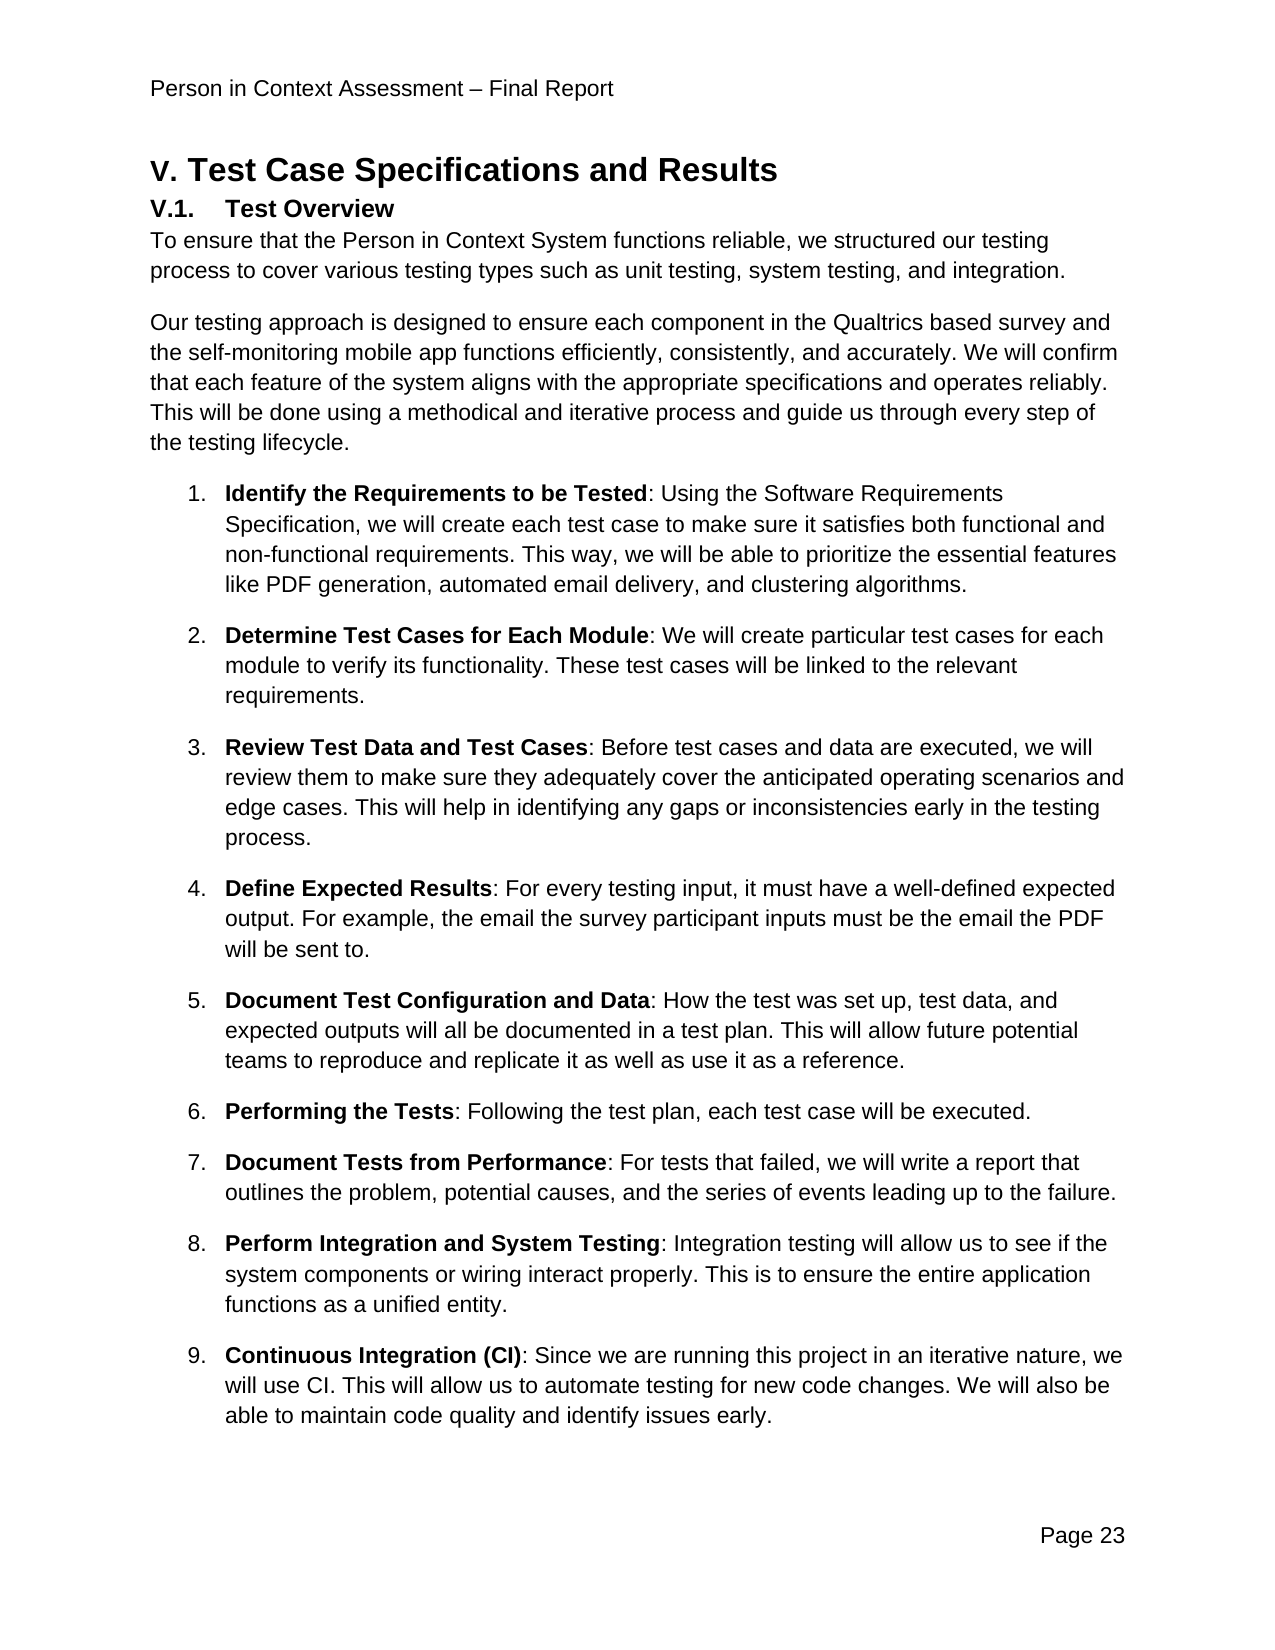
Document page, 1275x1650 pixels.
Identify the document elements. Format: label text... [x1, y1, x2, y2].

list Define Expected Results: For every testing input, it must have a well-defined expected output. For example, the email the survey participant inputs must be the email the PDF will be sent to. [187, 875, 1125, 962]
list Identify the Requirements to be Tested: Using the Software Requirements Specification, we will create each test case to make sure it satisfies both functional and non-functional requirements. This way, we will be able to prioritize the essential features like PDF generation, automated email delivery, and clustering algorithms. [187, 480, 1125, 597]
subtitle Test Overview [150, 194, 1125, 223]
list Perform Integration and System Testing: Integration testing will allow us to see if the system components or wiring interact properly. This is to ensure the entire application functions as a unified entity. [187, 1230, 1125, 1317]
subtitle Test Case Specifications and Results [150, 150, 1125, 188]
list Performing the Tests: Following the test plan, each test case will be executed. [187, 1098, 1125, 1124]
list Continuous Integration (CI): Since we are running this project in an iterative nature, we will use CI. This will allow us to automate testing for new code changes. We will also be able to maintain code quality and identify issues early. [187, 1342, 1125, 1428]
list Document Test Configuration and Data: How the test was set up, test data, and expected outputs will all be documented in a test plan. This will allow future potential teams to reproduce and replicate it as well as use it as a reference. [187, 987, 1125, 1073]
text Our testing approach is designed to ensure each component in the Qualtrics based survey and the self-monitoring mobile app functions efficiently, consistently, and accurately. We will confirm that each feature of the system aligns with the appropriate specifications and operates reliably. This will be done using a methodical and iterative process and guide us through every step of the testing lifecycle. [150, 308, 1125, 456]
list Review Test Data and Test Cases: Before test cases and data are executed, we will review them to make sure they adequately cover the anticipated operating scenarios and edge cases. This will help in identifying any gaps or inconsistencies early in the testing process. [187, 733, 1125, 850]
list Determine Test Cases for Each Module: We will create particular test cases for each module to verify its functionality. These test cases will be linked to the relevant requirements. [187, 622, 1125, 709]
